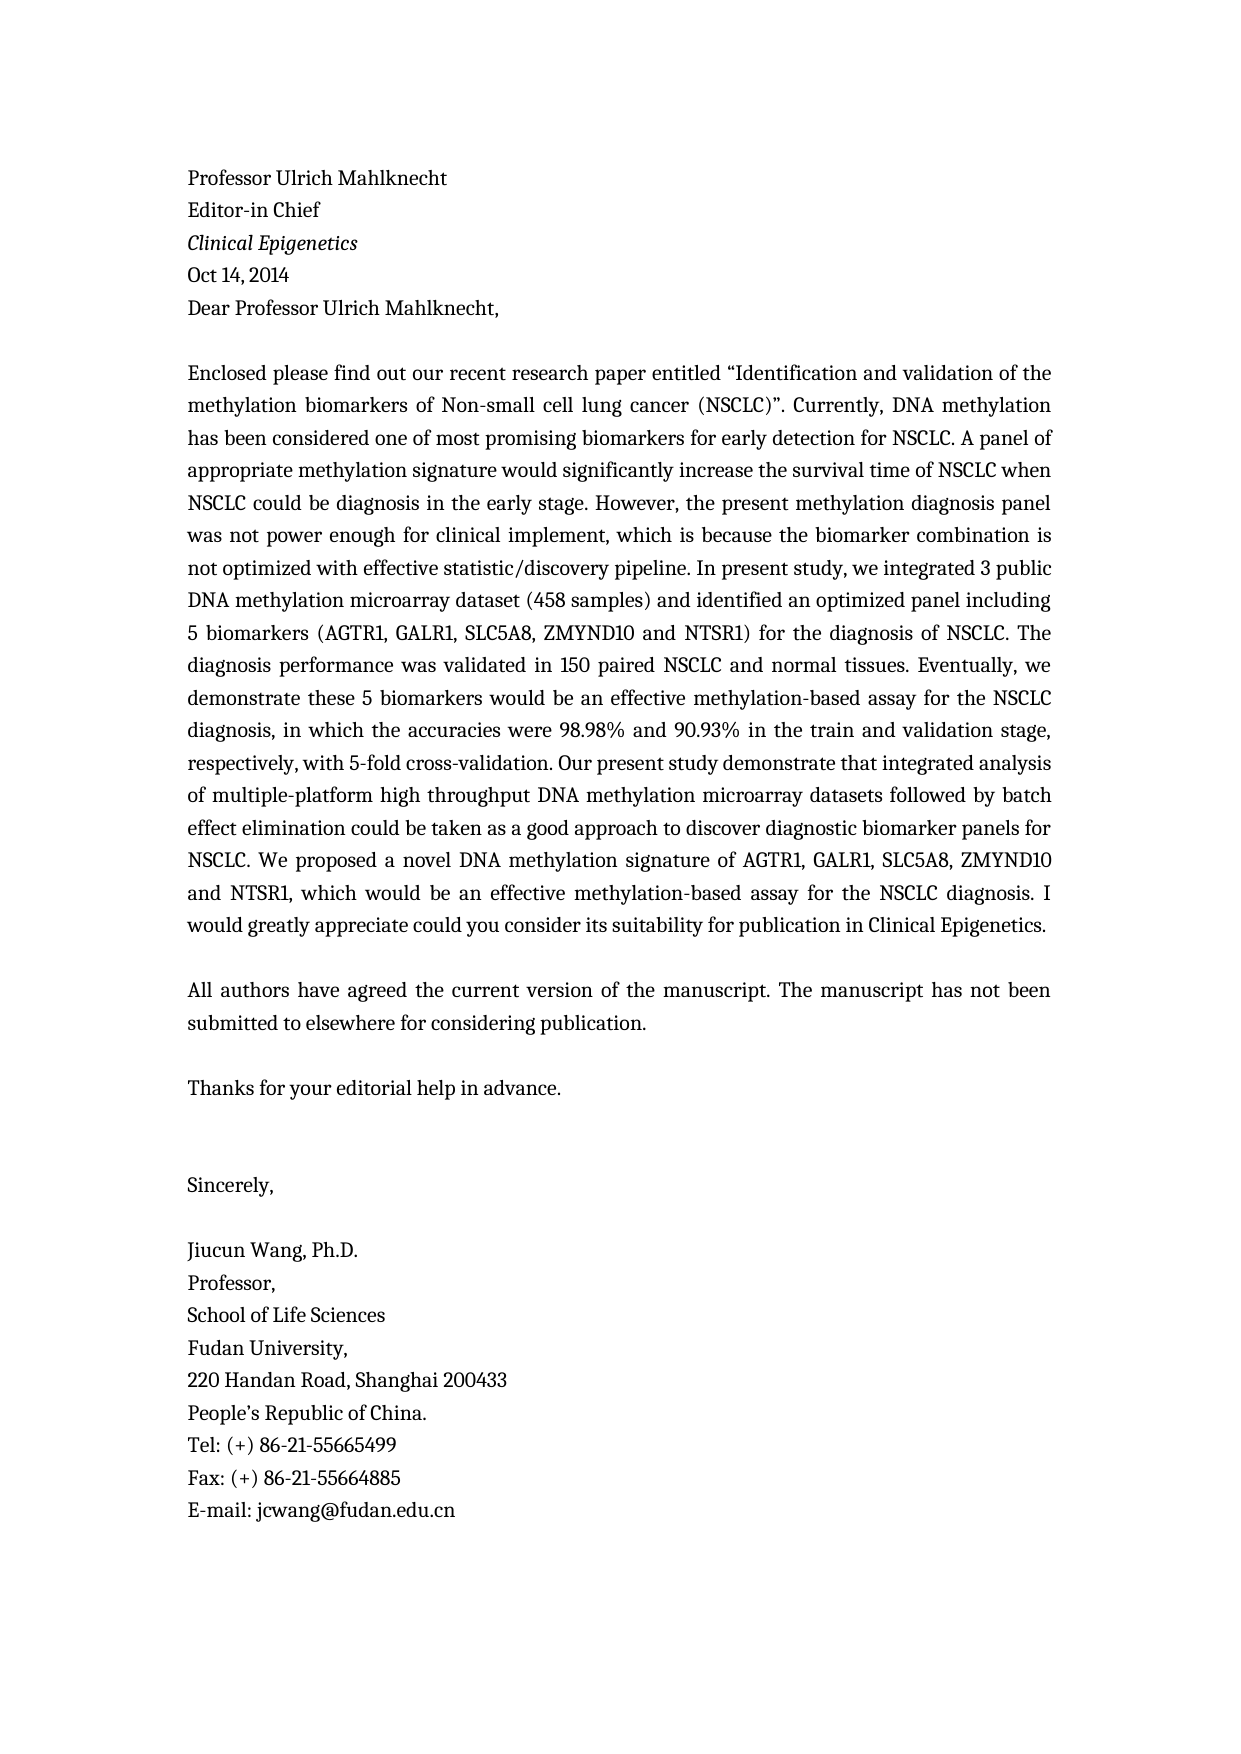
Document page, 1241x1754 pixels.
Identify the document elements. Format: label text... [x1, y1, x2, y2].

text Professor, [187, 1267, 1053, 1299]
text Fudan University, [187, 1332, 1053, 1364]
text Clinical Epigenetics [187, 227, 1053, 259]
text People’s Republic of China. [187, 1397, 1053, 1429]
text School of Life Sciences [187, 1299, 1053, 1332]
text 220 Handan Road, Shanghai 200433 [187, 1364, 1053, 1397]
text Professor Ulrich Mahlknecht [187, 162, 1053, 194]
text Editor-in Chief [187, 194, 1053, 227]
text Dear Professor Ulrich Mahlknecht, [187, 292, 1053, 324]
text All authors have agreed the current version of the manuscript. The manuscript has not been submitted to elsewhere for considering publication. [187, 974, 1053, 1039]
text Thanks for your editorial help in advance. [187, 1072, 1053, 1104]
text Enclosed please find out our recent research paper entitled “Identification and validation of the methylation biomarkers of Non-small cell lung cancer (NSCLC)”. Currently, DNA methylation has been considered one of most promising biomarkers for early detection for NSCLC. A panel of appropriate methylation signature would significantly increase the survival time of NSCLC when NSCLC could be diagnosis in the early stage. However, the present methylation diagnosis panel was not power enough for clinical implement, which is because the biomarker combination is not optimized with effective statistic/discovery pipeline. In present study, we integrated 3 public DNA methylation microarray dataset (458 samples) and identified an optimized panel including 5 biomarkers (AGTR1, GALR1, SLC5A8, ZMYND10 and NTSR1) for the diagnosis of NSCLC. The diagnosis performance was validated in 150 paired NSCLC and normal tissues. Eventually, we demonstrate these 5 biomarkers would be an effective methylation-based assay for the NSCLC diagnosis, in which the accuracies were 98.98% and 90.93% in the train and validation stage, respectively, with 5-fold cross-validation. Our present study demonstrate that integrated analysis of multiple-platform high throughput DNA methylation microarray datasets followed by batch effect elimination could be taken as a good approach to discover diagnostic biomarker panels for NSCLC. We proposed a novel DNA methylation signature of AGTR1, GALR1, SLC5A8, ZMYND10 and NTSR1, which would be an effective methylation-based assay for the NSCLC diagnosis. I would greatly appreciate could you consider its suitability for publication in Clinical Epigenetics. [187, 357, 1053, 942]
text Tel: (+) 86-21-55665499 [187, 1429, 1053, 1462]
text Oct 14, 2014 [187, 259, 1053, 292]
text E-mail: jcwang@fudan.edu.cn [187, 1494, 1053, 1527]
text Jiucun Wang, Ph.D. [187, 1234, 1053, 1267]
text Fax: (+) 86-21-55664885 [187, 1462, 1053, 1494]
text Sincerely, [187, 1169, 1053, 1202]
